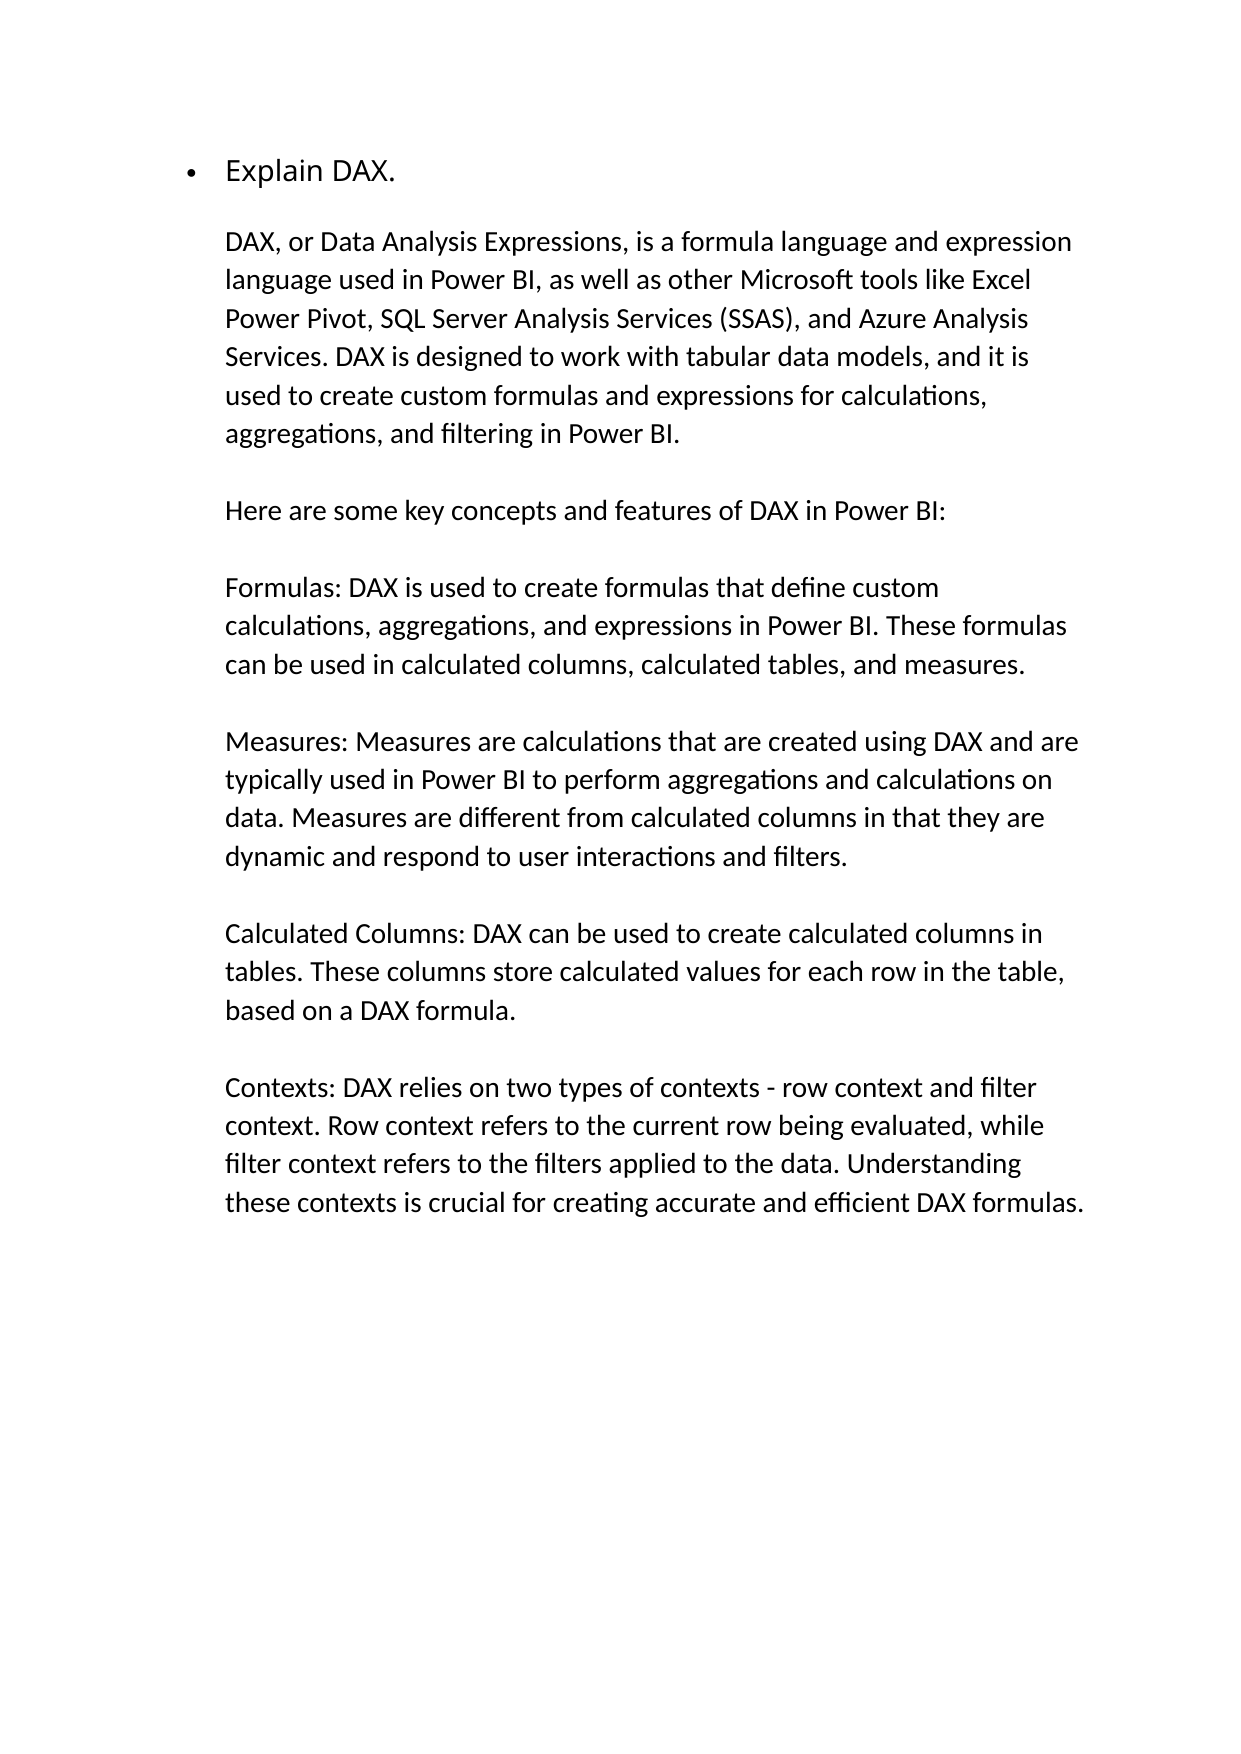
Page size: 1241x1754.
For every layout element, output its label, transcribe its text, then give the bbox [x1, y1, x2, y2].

list Contexts: DAX relies on two types of contexts - row context and filter context. Row context refers to the current row being evaluated, while filter context refers to the filters applied to the data. Understanding these contexts is crucial for creating accurate and efficient DAX formulas. [225, 1069, 1090, 1219]
list Explain DAX. [187, 150, 1090, 190]
list Calculated Columns: DAX can be used to create calculated columns in tables. These columns store calculated values for each row in the table, based on a DAX formula. [225, 915, 1090, 1027]
list Here are some key concepts and features of DAX in Power BI: [225, 492, 1090, 528]
list DAX, or Data Analysis Expressions, is a formula language and expression language used in Power BI, as well as other Microsoft tools like Excel Power Pivot, SQL Server Analysis Services (SSAS), and Azure Analysis Services. DAX is designed to work with tabular data models, and it is used to create custom formulas and expressions for calculations, aggregations, and filtering in Power BI. [225, 223, 1090, 451]
list Formulas: DAX is used to create formulas that define custom calculations, aggregations, and expressions in Power BI. These formulas can be used in calculated columns, calculated tables, and measures. [225, 569, 1090, 681]
list Measures: Measures are calculations that are created using DAX and are typically used in Power BI to perform aggregations and calculations on data. Measures are different from calculated columns in that they are dynamic and respond to user interactions and filters. [225, 723, 1090, 874]
